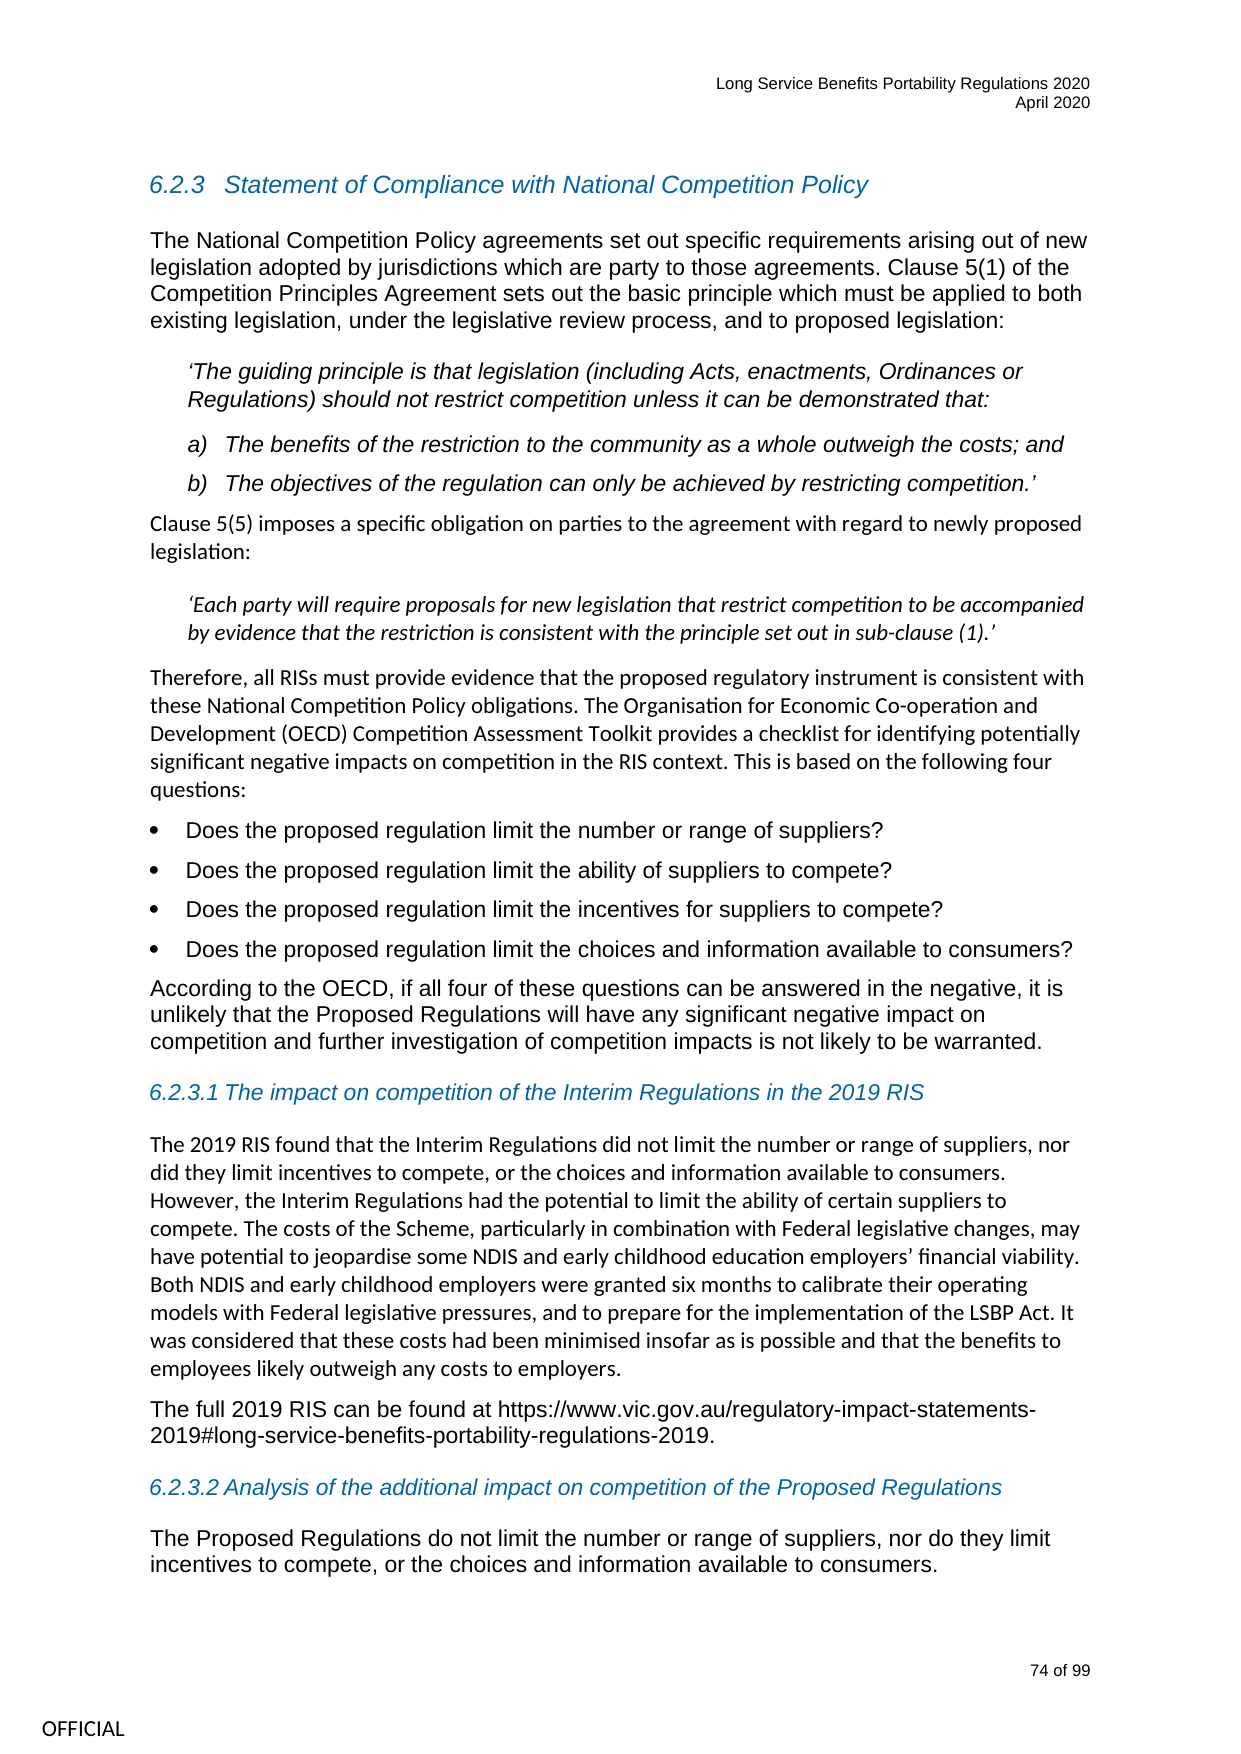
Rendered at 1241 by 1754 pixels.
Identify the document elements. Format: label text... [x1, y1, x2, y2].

subtitle Analysis of the additional impact on competition of the Proposed Regulations [149, 1474, 1090, 1500]
text The 2019 RIS found that the Interim Regulations did not limit the number or range of suppliers, nor did they limit incentives to compete, or the choices and information available to consumers. However, the Interim Regulations had the potential to limit the ability of certain suppliers to compete. The costs of the Scheme, particularly in combination with Federal legislative changes, may have potential to jeopardise some NDIS and early childhood education employers’ financial viability. Both NDIS and early childhood employers were granted six months to calibrate their operating models with Federal legislative pressures, and to prepare for the implementation of the LSBP Act. It was considered that these costs had been minimised insofar as is possible and that the benefits to employees likely outweigh any costs to employers. [150, 1130, 1090, 1382]
text The National Competition Policy agreements set out specific requirements arising out of new legislation adopted by jurisdictions which are party to those agreements. Clause 5(1) of the Competition Principles Agreement sets out the basic principle which must be applied to both existing legislation, under the legislative review process, and to proposed legislation: [150, 227, 1090, 333]
list Does the proposed regulation limit the number or range of suppliers? [150, 817, 1090, 844]
subtitle Statement of Compliance with National Competition Policy [149, 169, 1090, 198]
text The Proposed Regulations do not limit the number or range of suppliers, nor do they limit incentives to compete, or the choices and information available to consumers. [150, 1525, 1090, 1578]
text Therefore, all RISs must provide evidence that the proposed regulatory instrument is consistent with these National Competition Policy obligations. The Organisation for Economic Co-operation and Development (OECD) Competition Assessment Toolkit provides a checklist for identifying potentially significant negative impacts on competition in the RIS context. This is based on the following four questions: [150, 663, 1090, 803]
text The full 2019 RIS can be found at https://www.vic.gov.au/regulatory-impact-statements-2019#long-service-benefits-portability-regulations-2019. [150, 1396, 1090, 1449]
text Clause 5(5) imposes a specific obligation on parties to the agreement with regard to newly proposed legislation: [150, 509, 1090, 565]
list Does the proposed regulation limit the choices and information available to consumers? [150, 935, 1090, 962]
list Does the proposed regulation limit the incentives for suppliers to compete? [150, 896, 1090, 923]
subtitle The impact on competition of the Interim Regulations in the 2019 RIS [149, 1079, 1090, 1105]
text ‘The guiding principle is that legislation (including Acts, enactments, Ordinances or Regulations) should not restrict competition unless it can be demonstrated that: [187, 358, 1090, 413]
text According to the OECD, if all four of these questions can be answered in the negative, it is unlikely that the Proposed Regulations will have any significant negative impact on competition and further investigation of competition impacts is not likely to be warranted. [150, 975, 1090, 1054]
list The objectives of the regulation can only be achieved by restricting competition.’ [187, 470, 1090, 497]
list Does the proposed regulation limit the ability of suppliers to compete? [150, 856, 1090, 883]
list The benefits of the restriction to the community as a whole outweigh the costs; and [187, 431, 1090, 458]
text ‘Each party will require proposals for new legislation that restrict competition to be accompanied by evidence that the restriction is consistent with the principle set out in sub-clause (1).’ [187, 590, 1090, 646]
